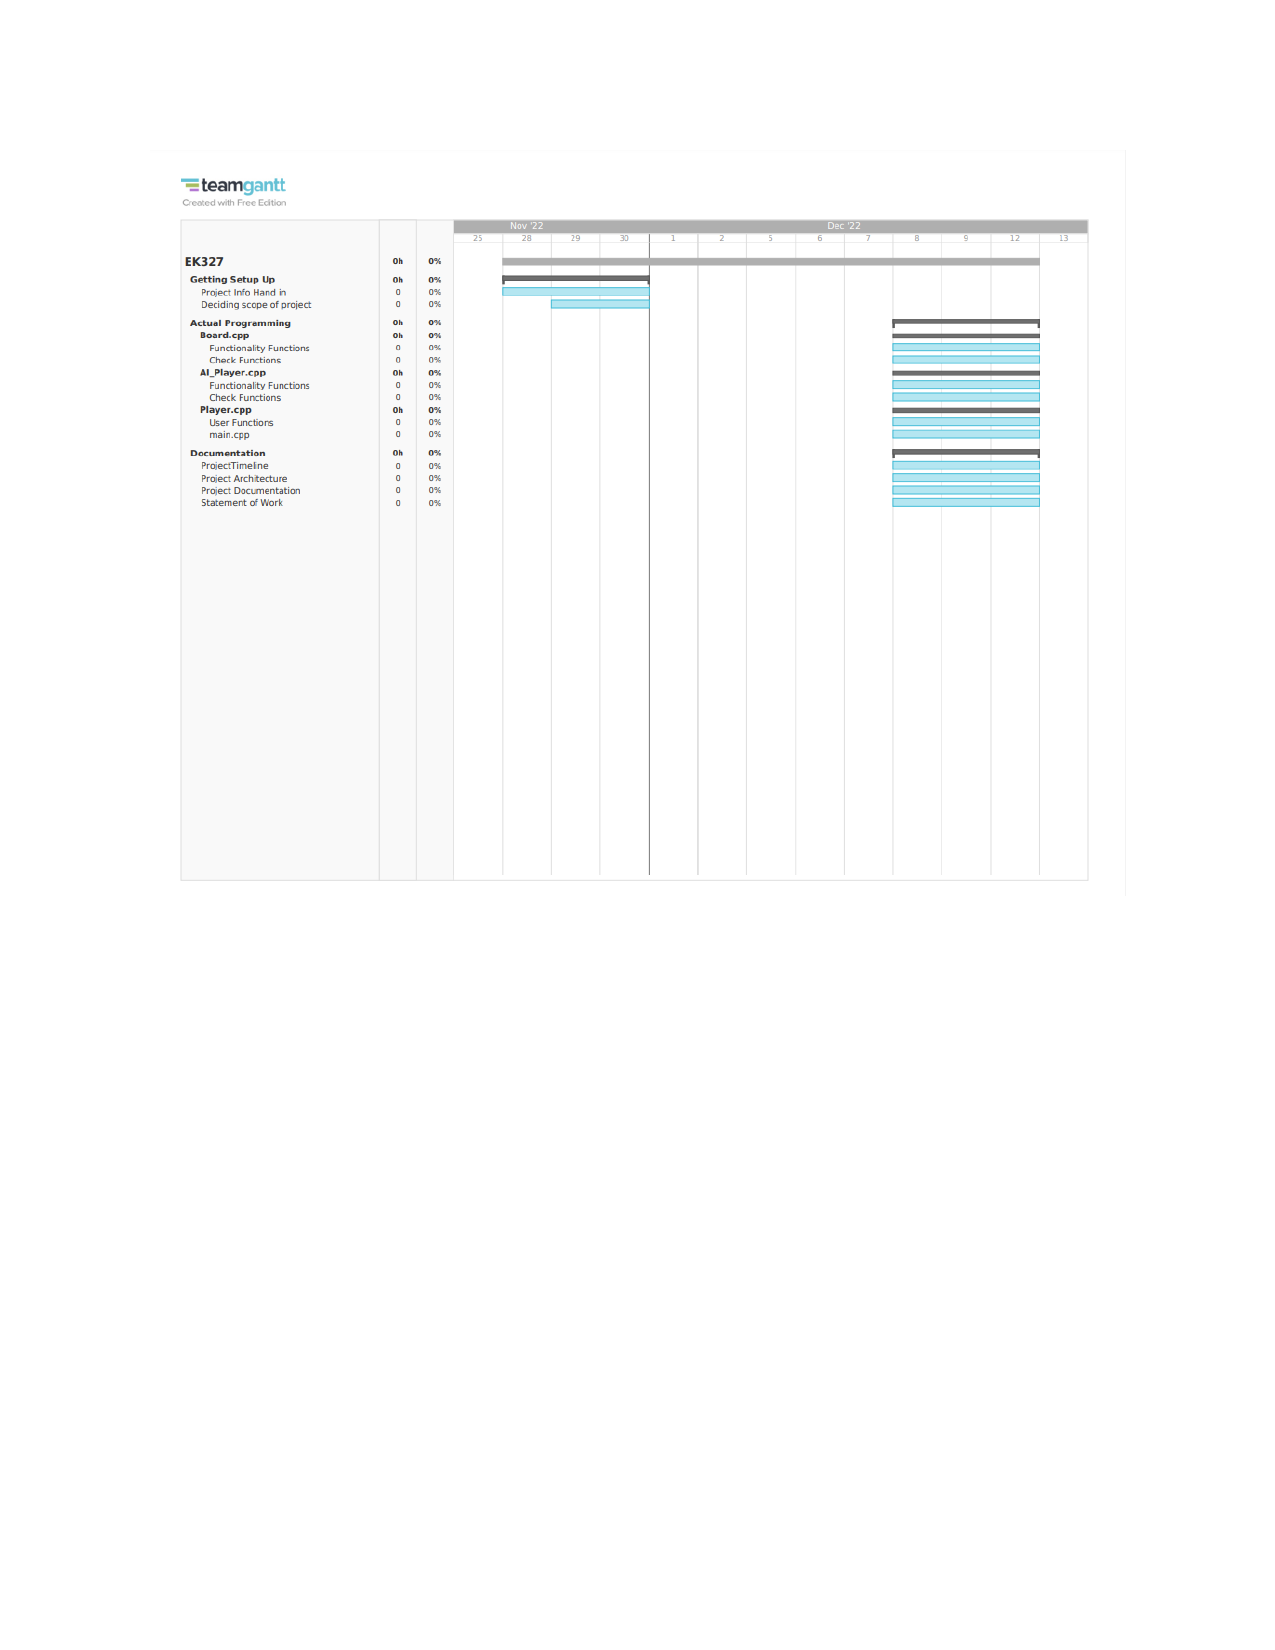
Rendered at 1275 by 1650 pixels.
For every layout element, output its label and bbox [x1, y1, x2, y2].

picture [150, 150, 1125, 896]
